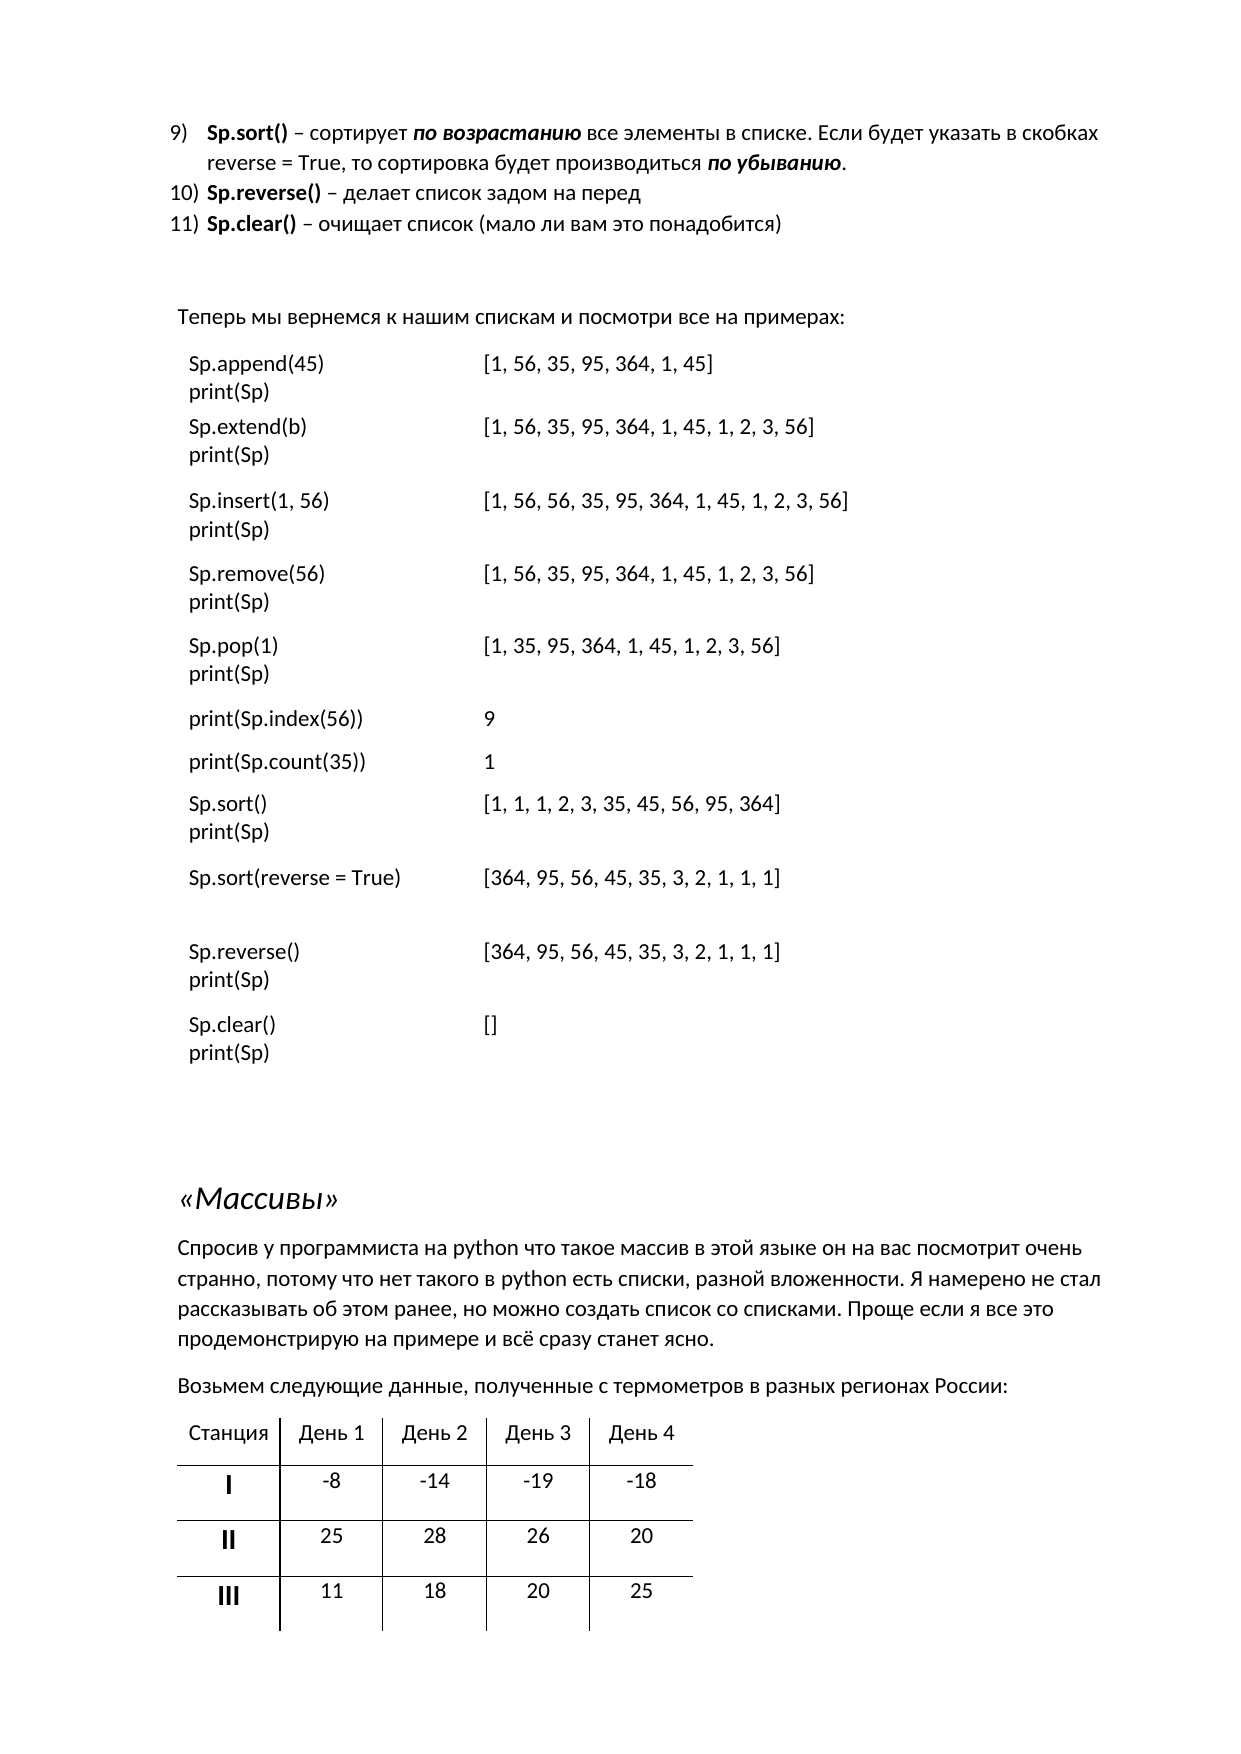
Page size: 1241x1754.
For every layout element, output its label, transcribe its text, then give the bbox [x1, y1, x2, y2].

text Теперь мы вернемся к нашим спискам и посмотри все на примерах: [177, 302, 1152, 331]
table_cell [1, 1, 1, 2, 3, 35, 45, 56, 95, 364] [472, 789, 871, 863]
table_cell Sp.sort(reverse = True) [177, 863, 472, 937]
table_cell II [177, 1521, 279, 1576]
table_cell [1, 56, 35, 95, 364, 1, 45, 1, 2, 3, 56] [472, 559, 871, 631]
table_cell Sp.pop(1) print(Sp) [177, 631, 472, 704]
table_cell print(Sp.index(56)) [177, 704, 472, 747]
table_cell [1, 56, 56, 35, 95, 364, 1, 45, 1, 2, 3, 56] [472, 487, 871, 559]
table_header День 2 [383, 1418, 486, 1465]
table_cell 20 [487, 1577, 589, 1631]
table_cell -19 [487, 1466, 589, 1520]
table_cell 1 [472, 747, 871, 789]
list Sp.sort() – сортирует по возрастанию все элементы в списке. Если будет указать в скобках reverse = True, то сортировка будет производиться по убыванию. [169, 118, 1152, 176]
table_cell 25 [281, 1521, 382, 1576]
table_cell -14 [383, 1466, 486, 1520]
table_cell -18 [590, 1466, 693, 1520]
table_cell [1, 35, 95, 364, 1, 45, 1, 2, 3, 56] [472, 631, 871, 704]
table_cell 18 [383, 1577, 486, 1631]
table_header День 1 [281, 1418, 382, 1465]
list Sp.clear() – очищает список (мало ли вам это понадобится) [169, 209, 1152, 237]
table_cell 9 [472, 704, 871, 747]
table_cell III [177, 1577, 279, 1631]
table_cell Sp.reverse() print(Sp) [177, 937, 472, 1010]
table_header День 4 [590, 1418, 693, 1465]
table_header День 3 [487, 1418, 589, 1465]
table_cell -8 [281, 1466, 382, 1520]
table_cell 28 [383, 1521, 486, 1576]
table_cell Sp.insert(1, 56) print(Sp) [177, 487, 472, 559]
table_cell [364, 95, 56, 45, 35, 3, 2, 1, 1, 1] [472, 937, 871, 1010]
table_cell Sp.extend(b) print(Sp) [177, 413, 472, 487]
table_cell print(Sp.count(35)) [177, 747, 472, 789]
text Возьмем следующие данные, полученные с термометров в разных регионах России: [177, 1371, 1152, 1399]
table_cell [1, 56, 35, 95, 364, 1, 45, 1, 2, 3, 56] [472, 413, 871, 487]
table_cell Sp.remove(56) print(Sp) [177, 559, 472, 631]
table_cell [364, 95, 56, 45, 35, 3, 2, 1, 1, 1] [472, 863, 871, 937]
table_cell I [177, 1466, 279, 1520]
text Спросив у программиста на python что такое массив в этой языке он на вас посмотрит очень странно, потому что нет такого в python есть списки, разной вложенности. Я намерено не стал рассказывать об этом ранее, но можно создать список со списками. Проще если я все это продемонстрирую на примере и всё сразу станет ясно. [177, 1233, 1152, 1352]
list Sp.reverse() – делает список задом на перед [169, 178, 1152, 207]
table_header Sp.append(45) print(Sp) [177, 349, 472, 412]
text «Массивы» [177, 1177, 1152, 1218]
table_cell Sp.sort() print(Sp) [177, 789, 472, 863]
table_header [1, 56, 35, 95, 364, 1, 45] [472, 349, 871, 412]
table_header Станция [177, 1418, 279, 1465]
table_cell 25 [590, 1577, 693, 1631]
table_cell 11 [281, 1577, 382, 1631]
table_cell 20 [590, 1521, 693, 1576]
table_cell [] [472, 1010, 871, 1083]
table_cell 26 [487, 1521, 589, 1576]
table_cell Sp.clear() print(Sp) [177, 1010, 472, 1083]
